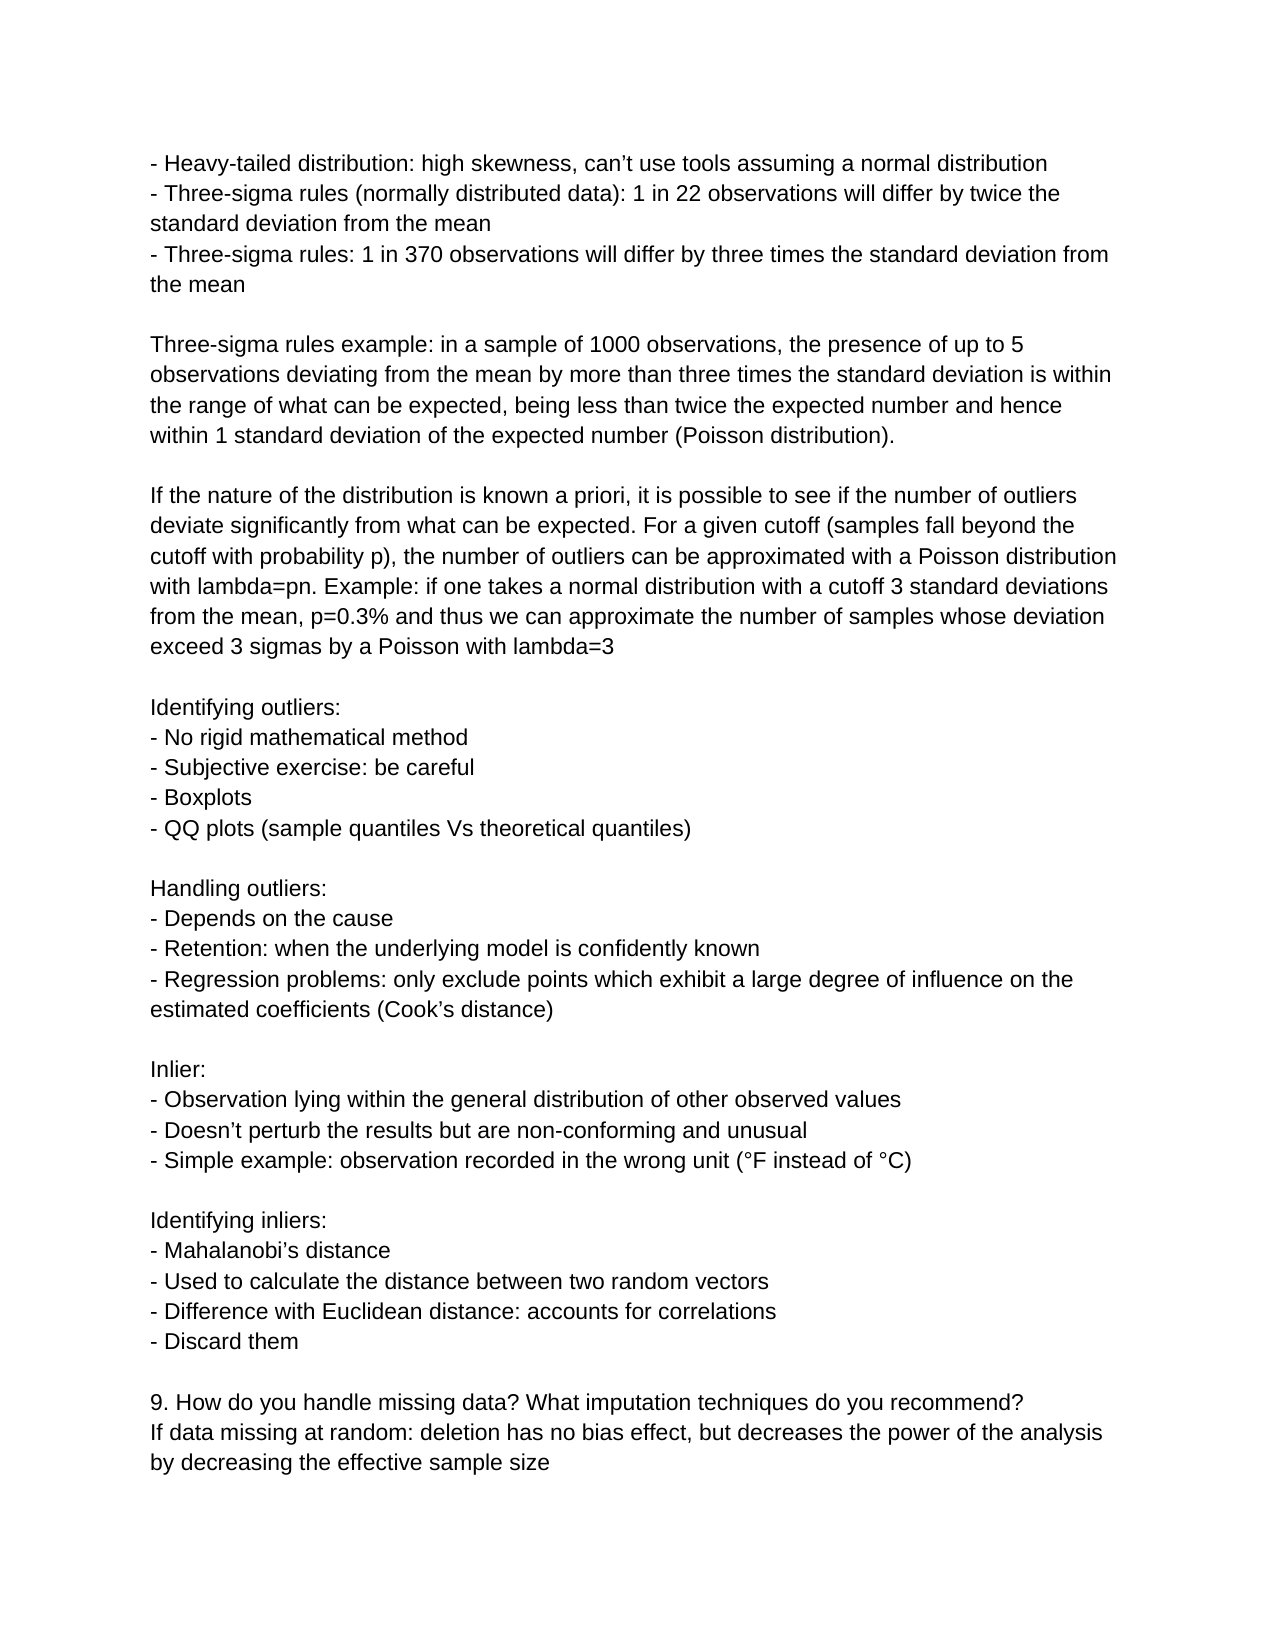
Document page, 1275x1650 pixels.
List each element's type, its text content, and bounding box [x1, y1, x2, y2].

text - Observation lying within the general distribution of other observed values [150, 1086, 1125, 1113]
text - No rigid mathematical method [150, 724, 1125, 750]
text 9. How do you handle missing data? What imputation techniques do you recommend? [150, 1388, 1125, 1415]
text - Heavy-tailed distribution: high skewness, can’t use tools assuming a normal distribution [150, 150, 1125, 176]
text - Simple example: observation recorded in the wrong unit (°F instead of °C) [150, 1147, 1125, 1173]
text Identifying inliers: [150, 1207, 1125, 1234]
text Three-sigma rules example: in a sample of 1000 observations, the presence of up to 5 observations deviating from the mean by more than three times the standard deviation is within the range of what can be expected, being less than twice the expected number and hence within 1 standard deviation of the expected number (Poisson distribution). [150, 331, 1125, 448]
text - Mahalanobi’s distance [150, 1237, 1125, 1264]
text Handling outliers: [150, 875, 1125, 901]
text - Boxplots [150, 784, 1125, 811]
text - QQ plots (sample quantiles Vs theoretical quantiles) [150, 814, 1125, 841]
text Inlier: [150, 1056, 1125, 1083]
text If data missing at random: deletion has no bias effect, but decreases the power of the analysis by decreasing the effective sample size [150, 1419, 1125, 1475]
text - Three-sigma rules (normally distributed data): 1 in 22 observations will differ by twice the standard deviation from the mean [150, 180, 1125, 237]
text If the nature of the distribution is known a priori, it is possible to see if the number of outliers deviate significantly from what can be expected. For a given cutoff (samples fall beyond the cutoff with probability p), the number of outliers can be approximated with a Poisson distribution with lambda=pn. Example: if one takes a normal distribution with a cutoff 3 standard deviations from the mean, p=0.3% and thus we can approximate the number of samples whose deviation exceed 3 sigmas by a Poisson with lambda=3 [150, 482, 1125, 660]
text - Subjective exercise: be careful [150, 754, 1125, 781]
text - Discard them [150, 1328, 1125, 1354]
text - Doesn’t perturb the results but are non-conforming and unusual [150, 1117, 1125, 1143]
text Identifying outliers: [150, 694, 1125, 720]
text - Difference with Euclidean distance: accounts for correlations [150, 1298, 1125, 1324]
text - Regression problems: only exclude points which exhibit a large degree of influence on the estimated coefficients (Cook’s distance) [150, 966, 1125, 1022]
text - Depends on the cause [150, 905, 1125, 932]
text - Three-sigma rules: 1 in 370 observations will differ by three times the standard deviation from the mean [150, 241, 1125, 297]
text - Retention: when the underlying model is confidently known [150, 935, 1125, 962]
text - Used to calculate the distance between two random vectors [150, 1268, 1125, 1294]
